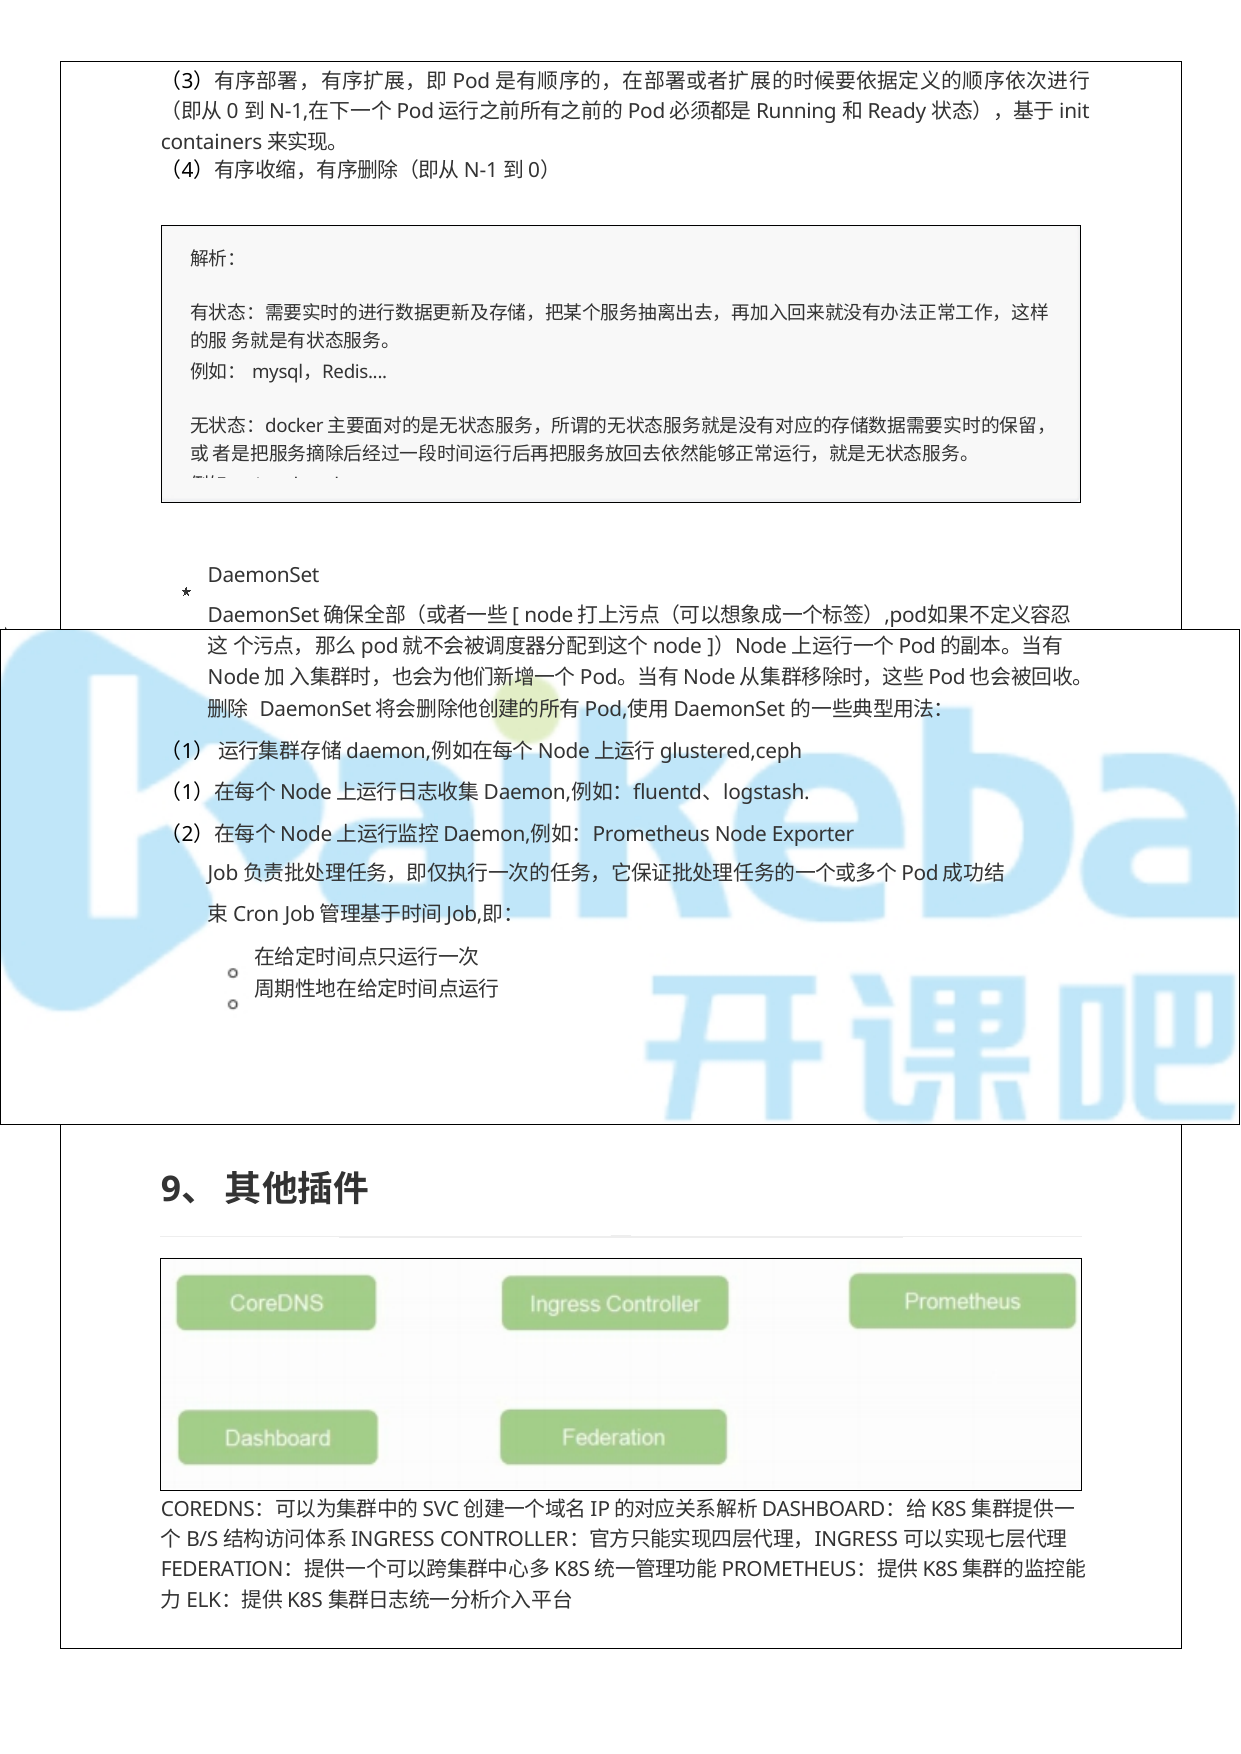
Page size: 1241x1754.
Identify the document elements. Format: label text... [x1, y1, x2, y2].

text 周期性地在给定时间点运行 [254, 974, 1090, 1001]
picture [61, 62, 1181, 629]
list 有序收缩，有序删除（即从N-1 到 0） [161, 155, 1090, 183]
text DaemonSet确保全部（或者一些 [ node打上污点（可以想象成一个标签）,pod 如果不定义容忍这 个污点，那么pod就不会被调度器分配到这个node ]）Node上运行一个Pod的副本。当有Node加 入集群时，也会为他们新增一个Pod。当有Node从集群移除时，这些Pod也会被回收。删除 DaemonSet将会删除他创建的所有Pod,使用DaemonSet 的一些典型用法： [207, 597, 1083, 722]
list 运行集群存储daemon,例如在每个Node上运行glustered,ceph [161, 737, 1090, 764]
text 9、 其他插件 [161, 1163, 1090, 1211]
list 在每个Node上运行监控Daemon,例如：Prometheus Node Exporter [161, 819, 1090, 847]
text DaemonSet [207, 560, 1090, 588]
picture [61, 1125, 1181, 1648]
text COREDNS：可以为集群中的SVC创建一个域名IP的对应关系解析 DASHBOARD：给 K8S 集群提供一个 B/S 结构访问体系 INGRESS CONTROLLER ：官方只能实现四层代理，INGRESS 可以实现七层代理 FEDERATION：提供一个可以跨集群中心多K8S统一管理功能 PROMETHEUS：提供K8S集群的监控能力 ELK：提供 K8S 集群日志统一分析介入平台 [161, 1492, 1086, 1613]
list 有序部署，有序扩展，即Pod是有顺序的，在部署或者扩展的时候要依据定义的顺序依次进行 （即从 0 到 N-1,在下一个Pod运行之前所有之前的Pod必须都是Running 和 Ready 状态），基于 init containers 来实现。 [161, 64, 1090, 155]
text 在给定时间点只运行一次 [254, 943, 1090, 970]
text Job 负责批处理任务，即仅执行一次的任务，它保证批处理任务的一个或多个Pod成功结束 Cron Job管理基于时间Job, 即： [207, 847, 1018, 930]
list 在每个Node上运行日志收集Daemon,例如：ﬂuentd 、logstash. [161, 777, 1090, 805]
picture [1, 630, 1239, 1124]
